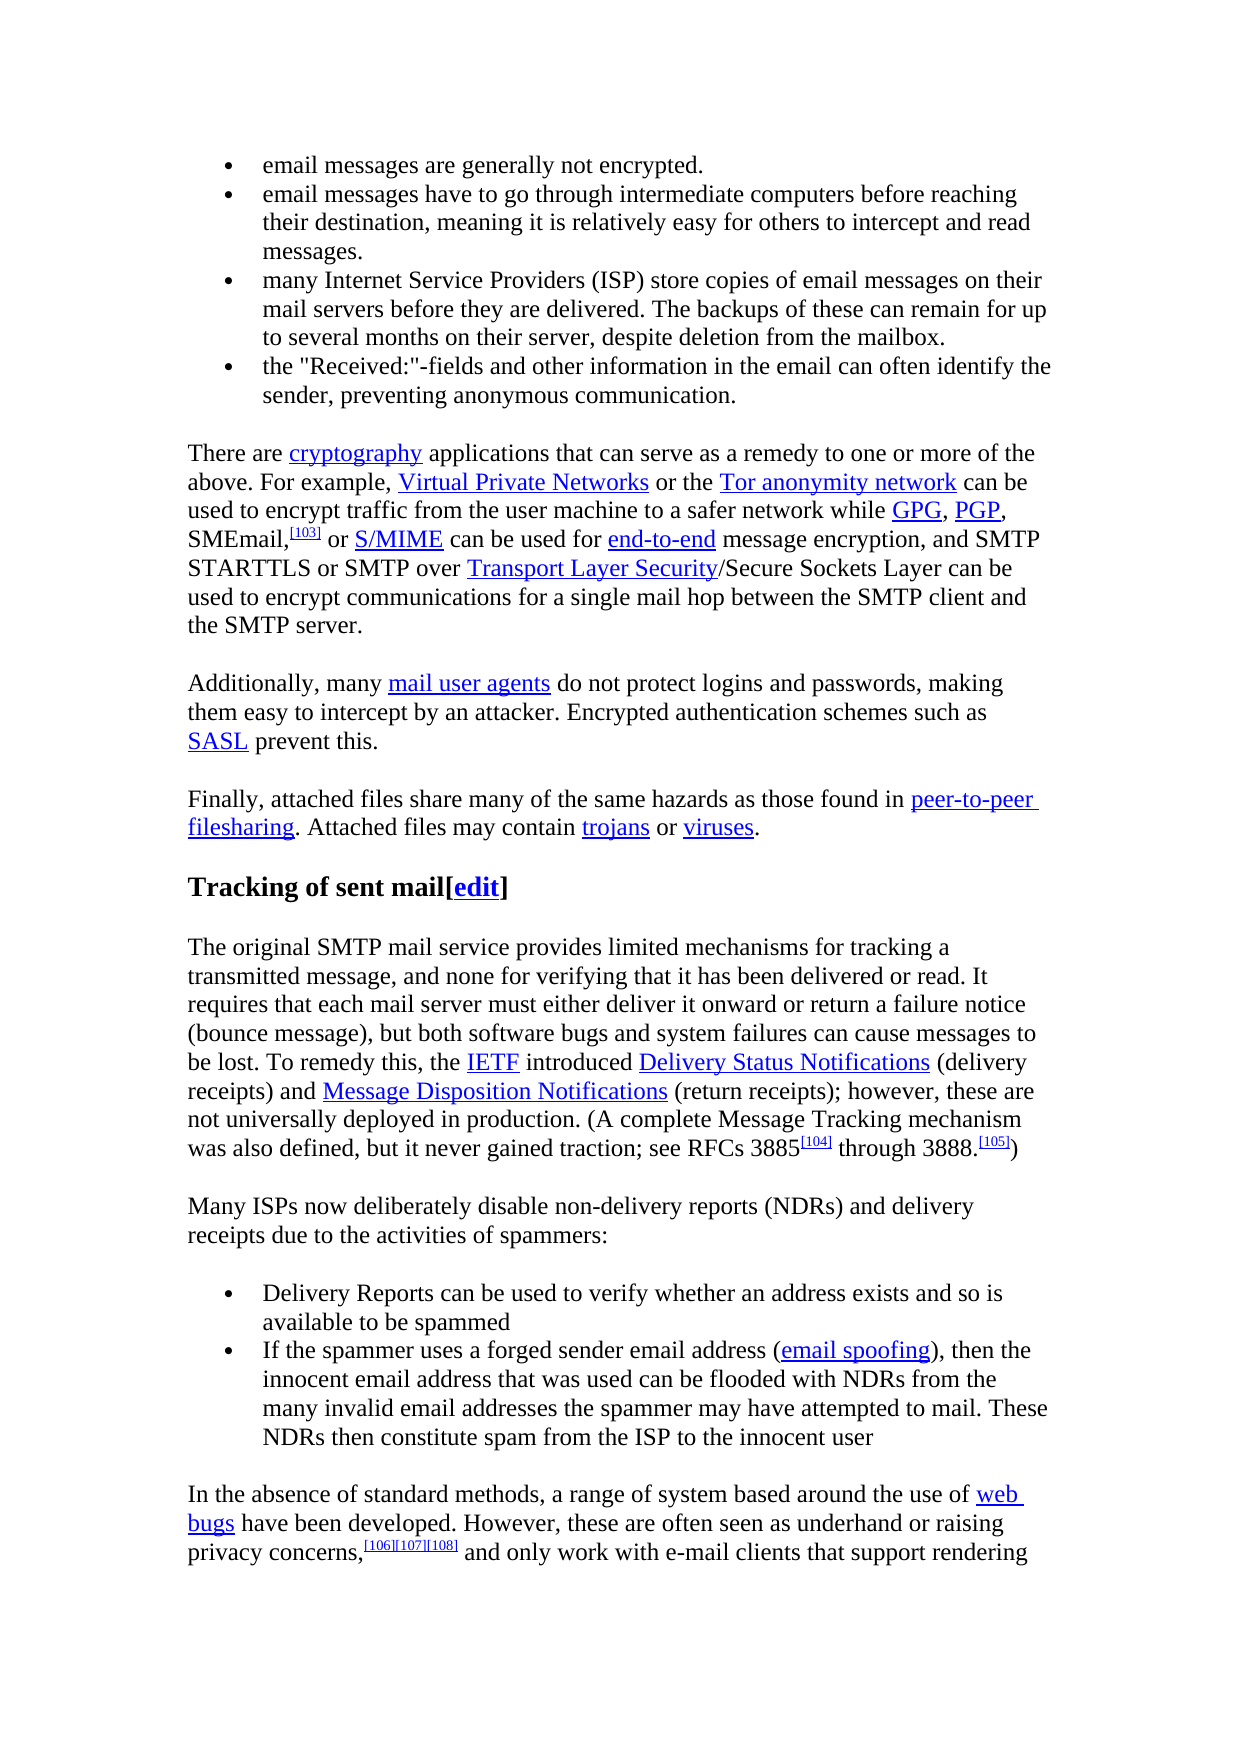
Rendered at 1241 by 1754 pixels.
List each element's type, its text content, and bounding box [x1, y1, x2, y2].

text Finally, attached files share many of the same hazards as those found in peer-to-peer filesharing. Attached files may contain trojans or viruses. [187, 784, 1053, 841]
list email messages are generally not encrypted. [225, 150, 1053, 179]
text Many ISPs now deliberately disable non-delivery reports (NDRs) and delivery receipts due to the activities of spammers: [187, 1191, 1053, 1249]
list email messages have to go through intermediate computers before reaching their destination, meaning it is relatively easy for others to intercept and read messages. [225, 179, 1053, 265]
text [187, 1479, 1053, 1566]
subtitle Tracking of sent mail[edit] [187, 870, 1053, 903]
text There are cryptography applications that can serve as a remedy to one or more of the above. For example, Virtual Private Networks or the Tor anonymity network can be used to encrypt traffic from the user machine to a safer network while GPG, PGP, SMEmail,[103] or S/MIME can be used for end-to-end message encryption, and SMTP STARTTLS or SMTP over Transport Layer Security/Secure Sockets Layer can be used to encrypt communications for a single mail hop between the SMTP client and the SMTP server. [187, 438, 1053, 639]
text The original SMTP mail service provides limited mechanisms for tracking a transmitted message, and none for verifying that it has been delivered or read. It requires that each mail server must either deliver it onward or return a failure notice (bounce message), but both software bugs and system failures can cause messages to be lost. To remedy this, the IETF introduced Delivery Status Notifications (delivery receipts) and Message Disposition Notifications (return receipts); however, these are not universally deployed in production. (A complete Message Tracking mechanism was also defined, but it never gained traction; see RFCs 3885[104] through 3888.[105]) [187, 932, 1053, 1162]
list If the spammer uses a forged sender email address (email spoofing), then the innocent email address that was used can be flooded with NDRs from the many invalid email addresses the spammer may have attempted to mail. These NDRs then constitute spam from the ISP to the innocent user [225, 1335, 1053, 1450]
text Additionally, many mail user agents do not protect logins and passwords, making them easy to intercept by an attacker. Encrypted authentication schemes such as SASL prevent this. [187, 668, 1053, 754]
list Delivery Reports can be used to verify whether an address exists and so is available to be spammed [225, 1278, 1053, 1335]
list many Internet Service Providers (ISP) store copies of email messages on their mail servers before they are delivered. The backups of these can remain for up to several months on their server, despite deletion from the mailbox. [225, 265, 1053, 351]
list the "Received:"-fields and other information in the email can often identify the sender, preventing anonymous communication. [225, 351, 1053, 409]
